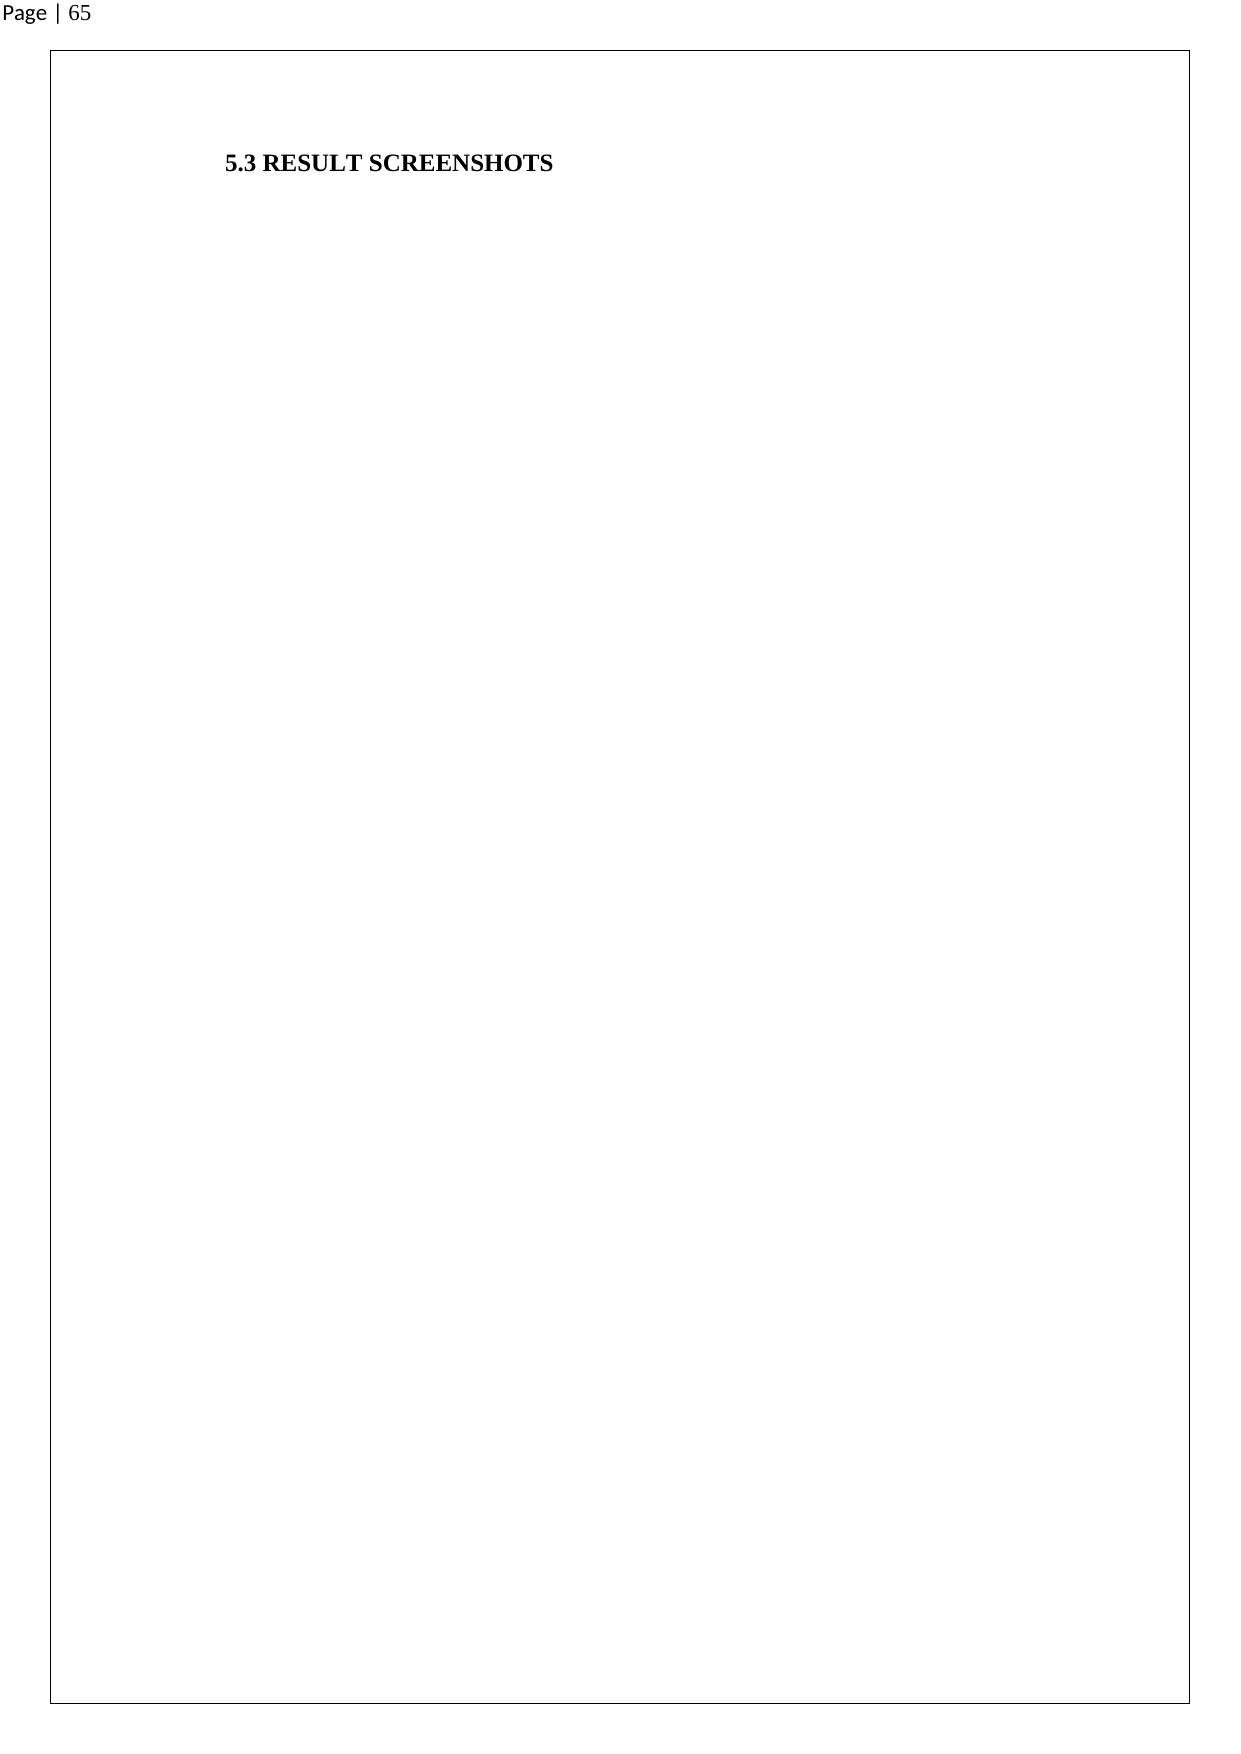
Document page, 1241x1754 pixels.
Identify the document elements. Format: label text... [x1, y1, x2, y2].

subtitle 5.3 RESULT SCREENSHOTS [225, 148, 1171, 177]
